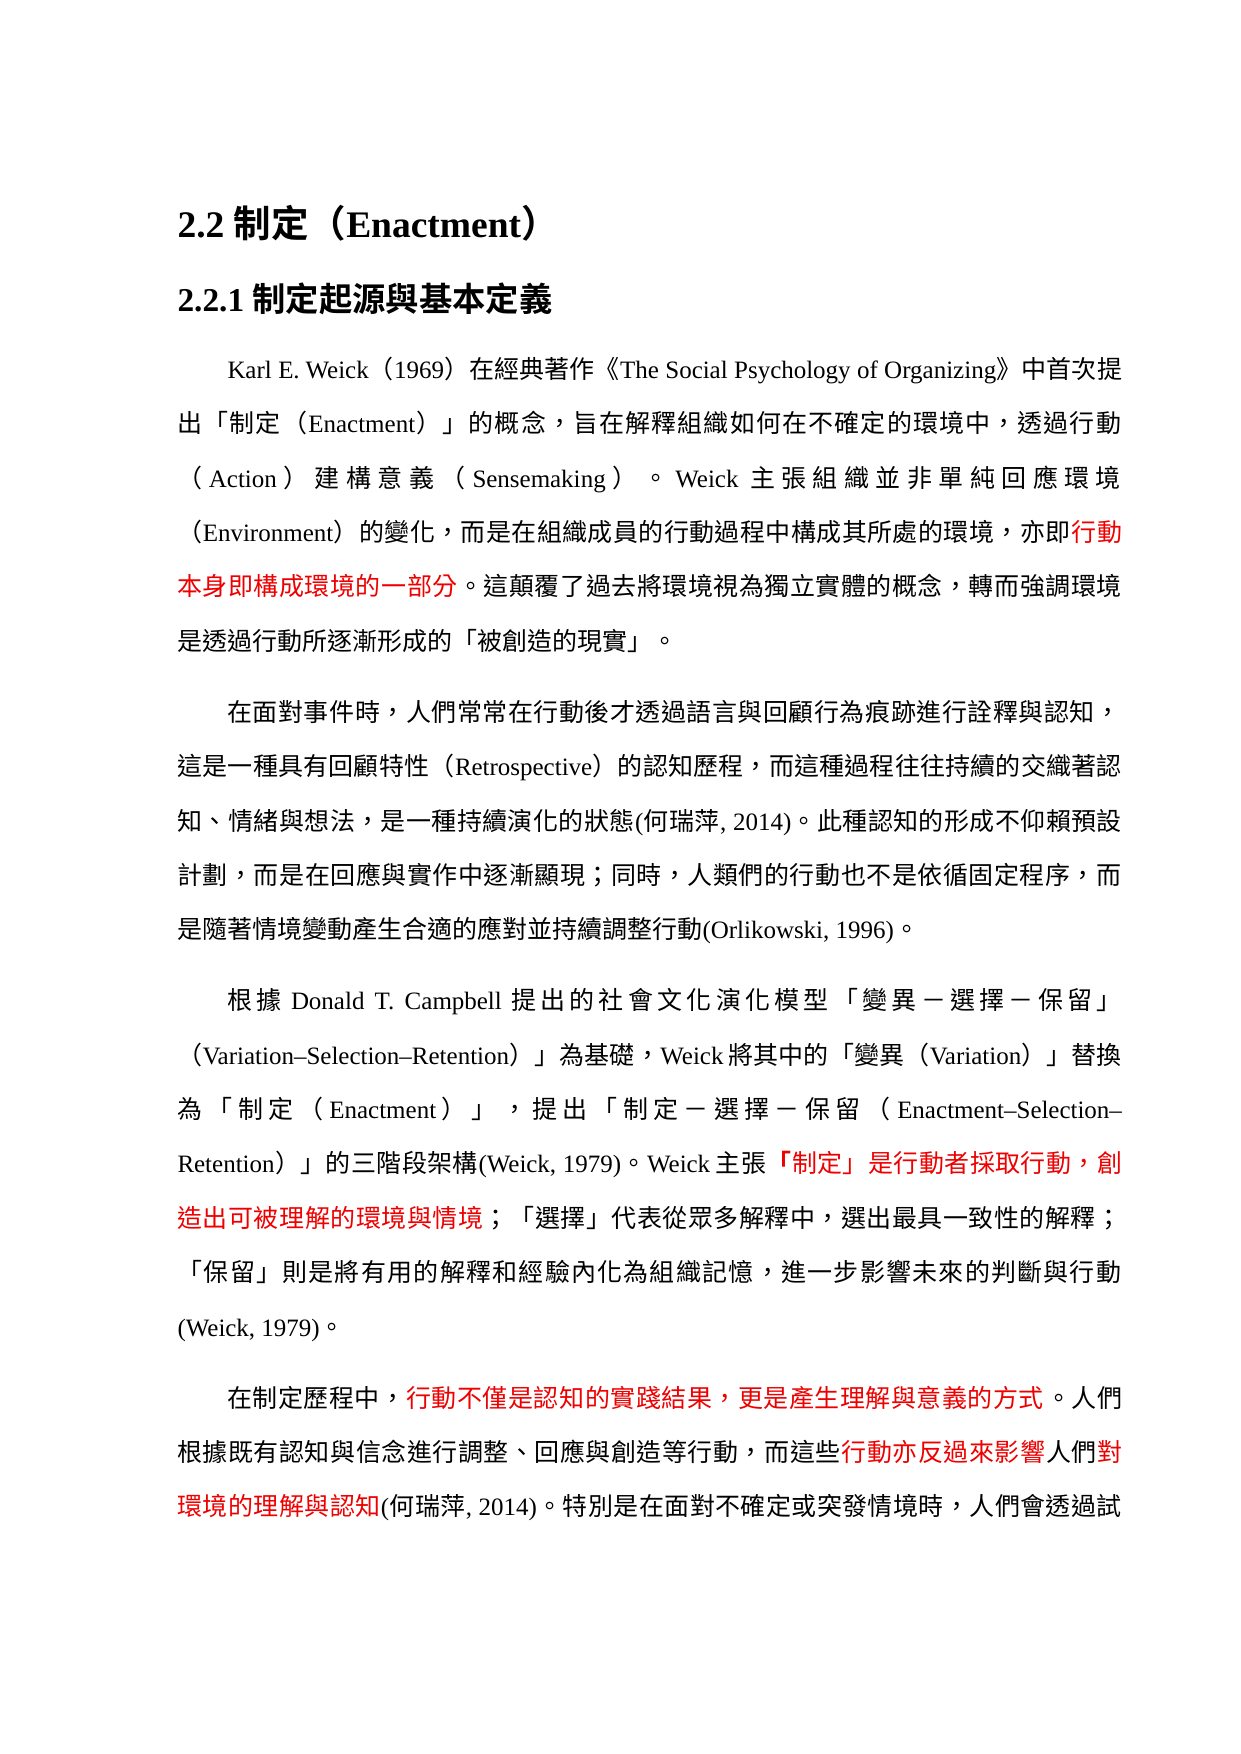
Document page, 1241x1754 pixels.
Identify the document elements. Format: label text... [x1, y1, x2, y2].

text 根據Donald T. Campbell提出的社會文化演化模型「變異－選擇－保留」（Variation–Selection–Retention）」為基礎，Weick將其中的「變異（Variation）」替換為「制定（Enactment）」，提出「制定－選擇－保留（Enactment–Selection–Retention）」的三階段架構(Weick, 1979)。Weick主張「制定」是行動者採取行動，創造出可被理解的環境與情境；「選擇」代表從眾多解釋中，選出最具一致性的解釋；「保留」則是將有用的解釋和經驗內化為組織記憶，進一步影響未來的判斷與行動(Weick, 1979)。 [177, 981, 1122, 1343]
subtitle 2.2.1 制定起源與基本定義 [177, 273, 1122, 321]
text 在面對事件時，人們常常在行動後才透過語言與回顧行為痕跡進行詮釋與認知，這是一種具有回顧特性（Retrospective）的認知歷程，而這種過程往往持續的交織著認知、情緒與想法，是一種持續演化的狀態(何瑞萍, 2014)。此種認知的形成不仰賴預設計劃，而是在回應與實作中逐漸顯現；同時，人類們的行動也不是依循固定程序，而是隨著情境變動產生合適的應對並持續調整行動(Orlikowski, 1996)。 [177, 692, 1122, 946]
text Karl E. Weick（1969）在經典著作《The Social Psychology of Organizing》中首次提出「制定（Enactment）」的概念，旨在解釋組織如何在不確定的環境中，透過行動（Action）建構意義（Sensemaking）。Weick主張組織並非單純回應環境（Environment）的變化，而是在組織成員的行動過程中構成其所處的環境，亦即行動本身即構成環境的一部分。這顛覆了過去將環境視為獨立實體的概念，轉而強調環境是透過行動所逐漸形成的「被創造的現實」。 [177, 349, 1122, 657]
subtitle 2.2 制定（Enactment） [177, 194, 1122, 248]
